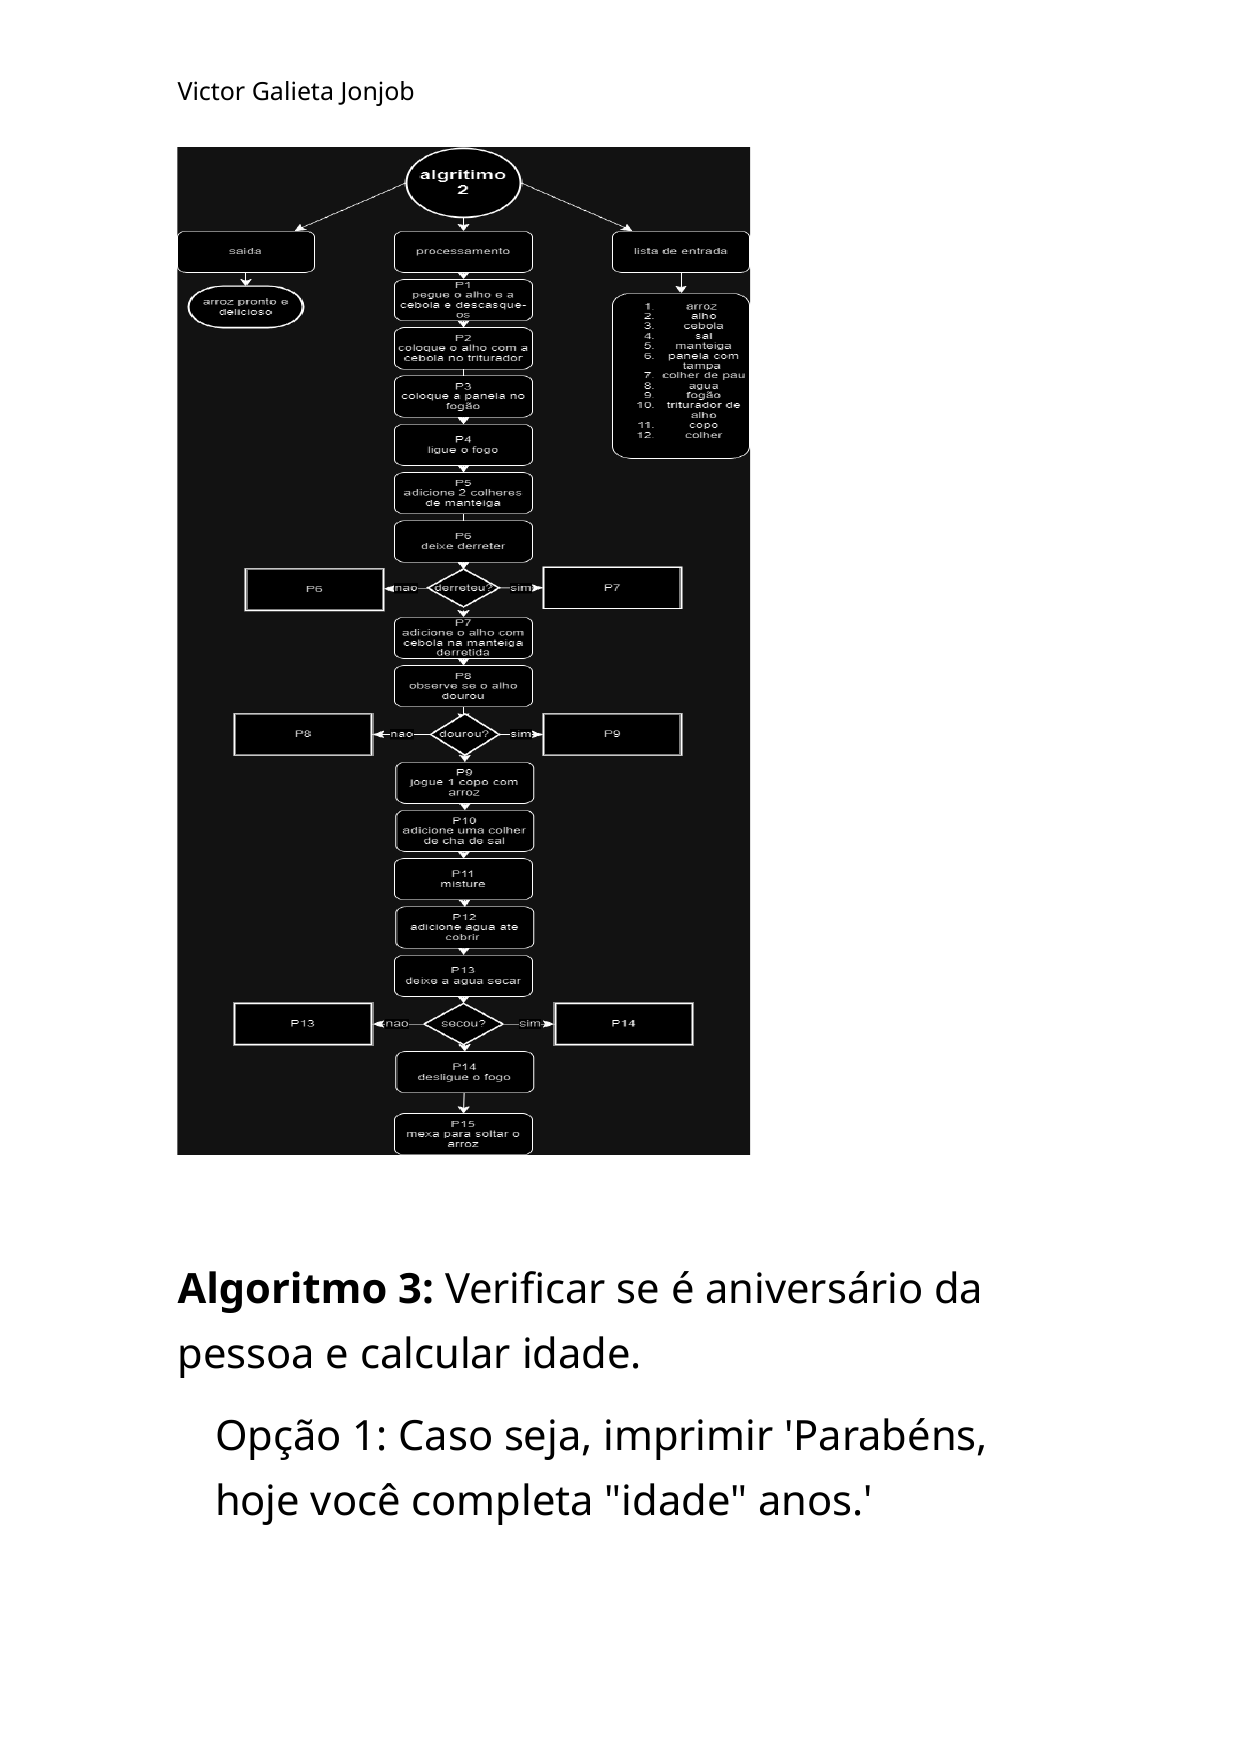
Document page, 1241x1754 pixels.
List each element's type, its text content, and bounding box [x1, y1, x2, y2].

text Opção 1: Caso seja, imprimir 'Parabéns, hoje você completa "idade" anos.' [215, 1406, 1063, 1528]
picture [177, 147, 751, 1155]
text Algoritmo 3: Verificar se é aniversário da pessoa e calcular idade. [177, 1259, 1063, 1381]
